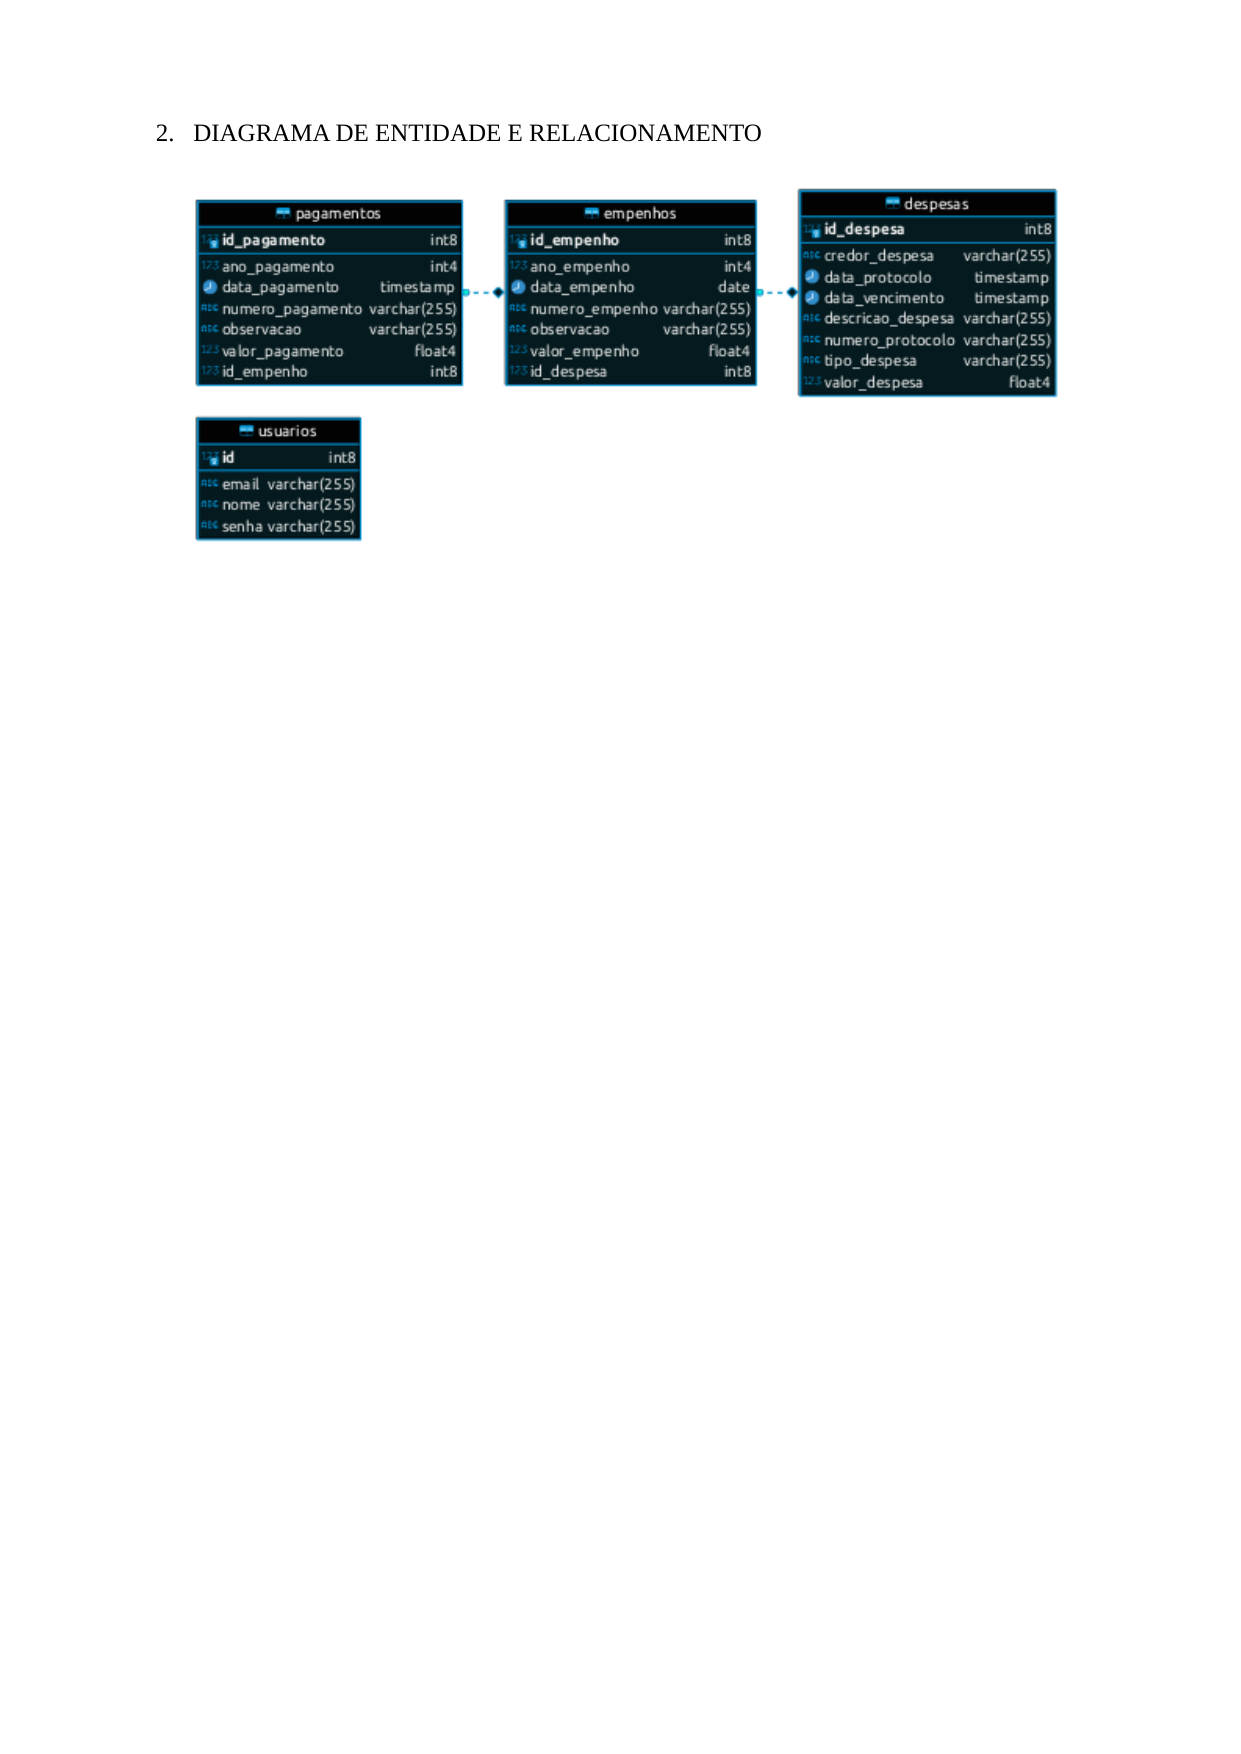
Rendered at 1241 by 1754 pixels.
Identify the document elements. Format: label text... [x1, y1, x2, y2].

picture [163, 175, 1078, 568]
list DIAGRAMA DE ENTIDADE E RELACIONAMENTO [156, 118, 1122, 147]
